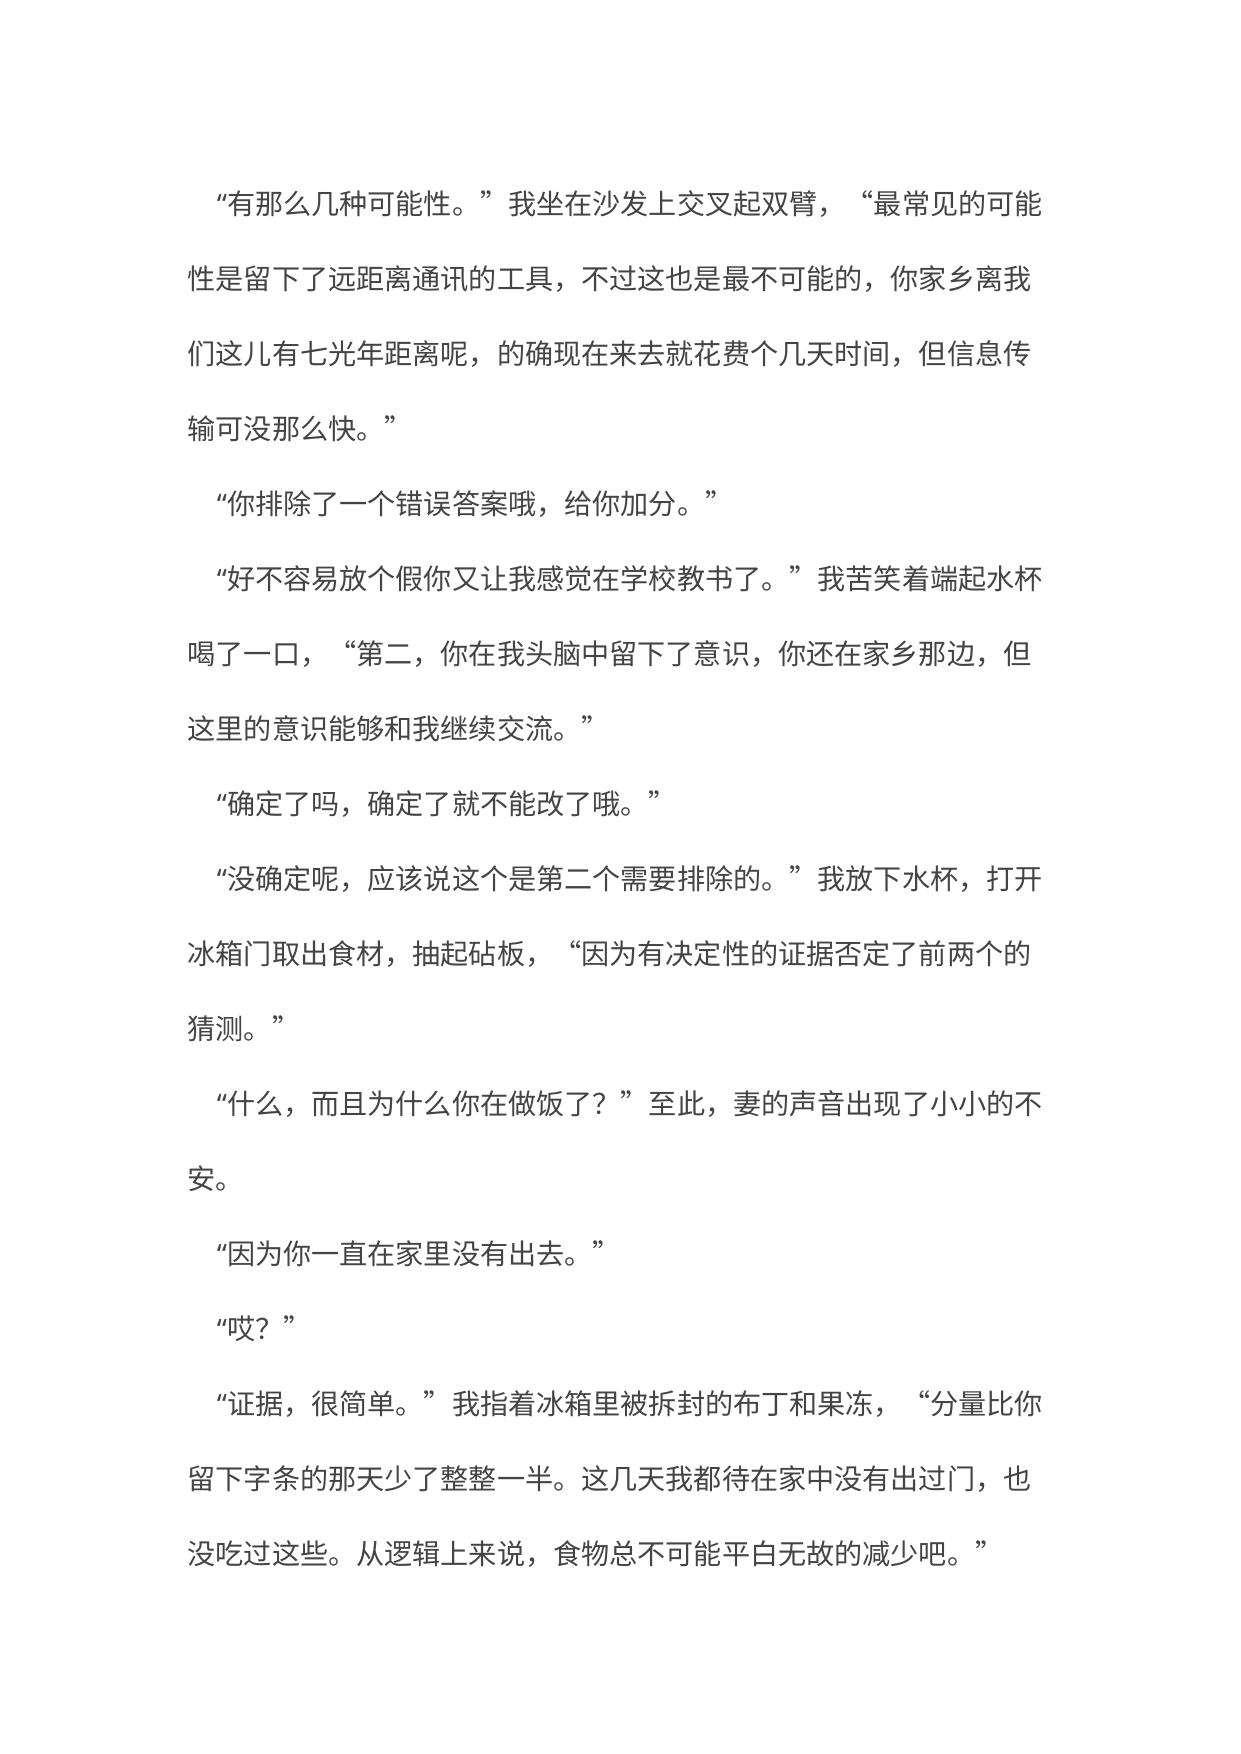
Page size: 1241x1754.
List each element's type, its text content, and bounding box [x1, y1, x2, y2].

text “什么，而且为什么你在做饭了？”至此，妻的声音出现了小小的不安。 [187, 1064, 1053, 1214]
text “没确定呢，应该说这个是第二个需要排除的。”我放下水杯，打开冰箱门取出食材，抽起砧板，“因为有决定性的证据否定了前两个的猜测。” [187, 839, 1053, 1064]
text “证据，很简单。”我指着冰箱里被拆封的布丁和果冻，“分量比你留下字条的那天少了整整一半。这几天我都待在家中没有出过门，也没吃过这些。从逻辑上来说，食物总不可能平白无故的减少吧。” [187, 1364, 1053, 1589]
text “确定了吗，确定了就不能改了哦。” [187, 764, 1053, 839]
text “因为你一直在家里没有出去。” [187, 1214, 1053, 1289]
text “哎？” [187, 1289, 1053, 1364]
text “你排除了一个错误答案哦，给你加分。” [187, 464, 1053, 539]
text “有那么几种可能性。”我坐在沙发上交叉起双臂，“最常见的可能性是留下了远距离通讯的工具，不过这也是最不可能的，你家乡离我们这儿有七光年距离呢，的确现在来去就花费个几天时间，但信息传输可没那么快。” [187, 164, 1053, 464]
text “好不容易放个假你又让我感觉在学校教书了。”我苦笑着端起水杯喝了一口，“第二，你在我头脑中留下了意识，你还在家乡那边，但这里的意识能够和我继续交流。” [187, 539, 1053, 764]
